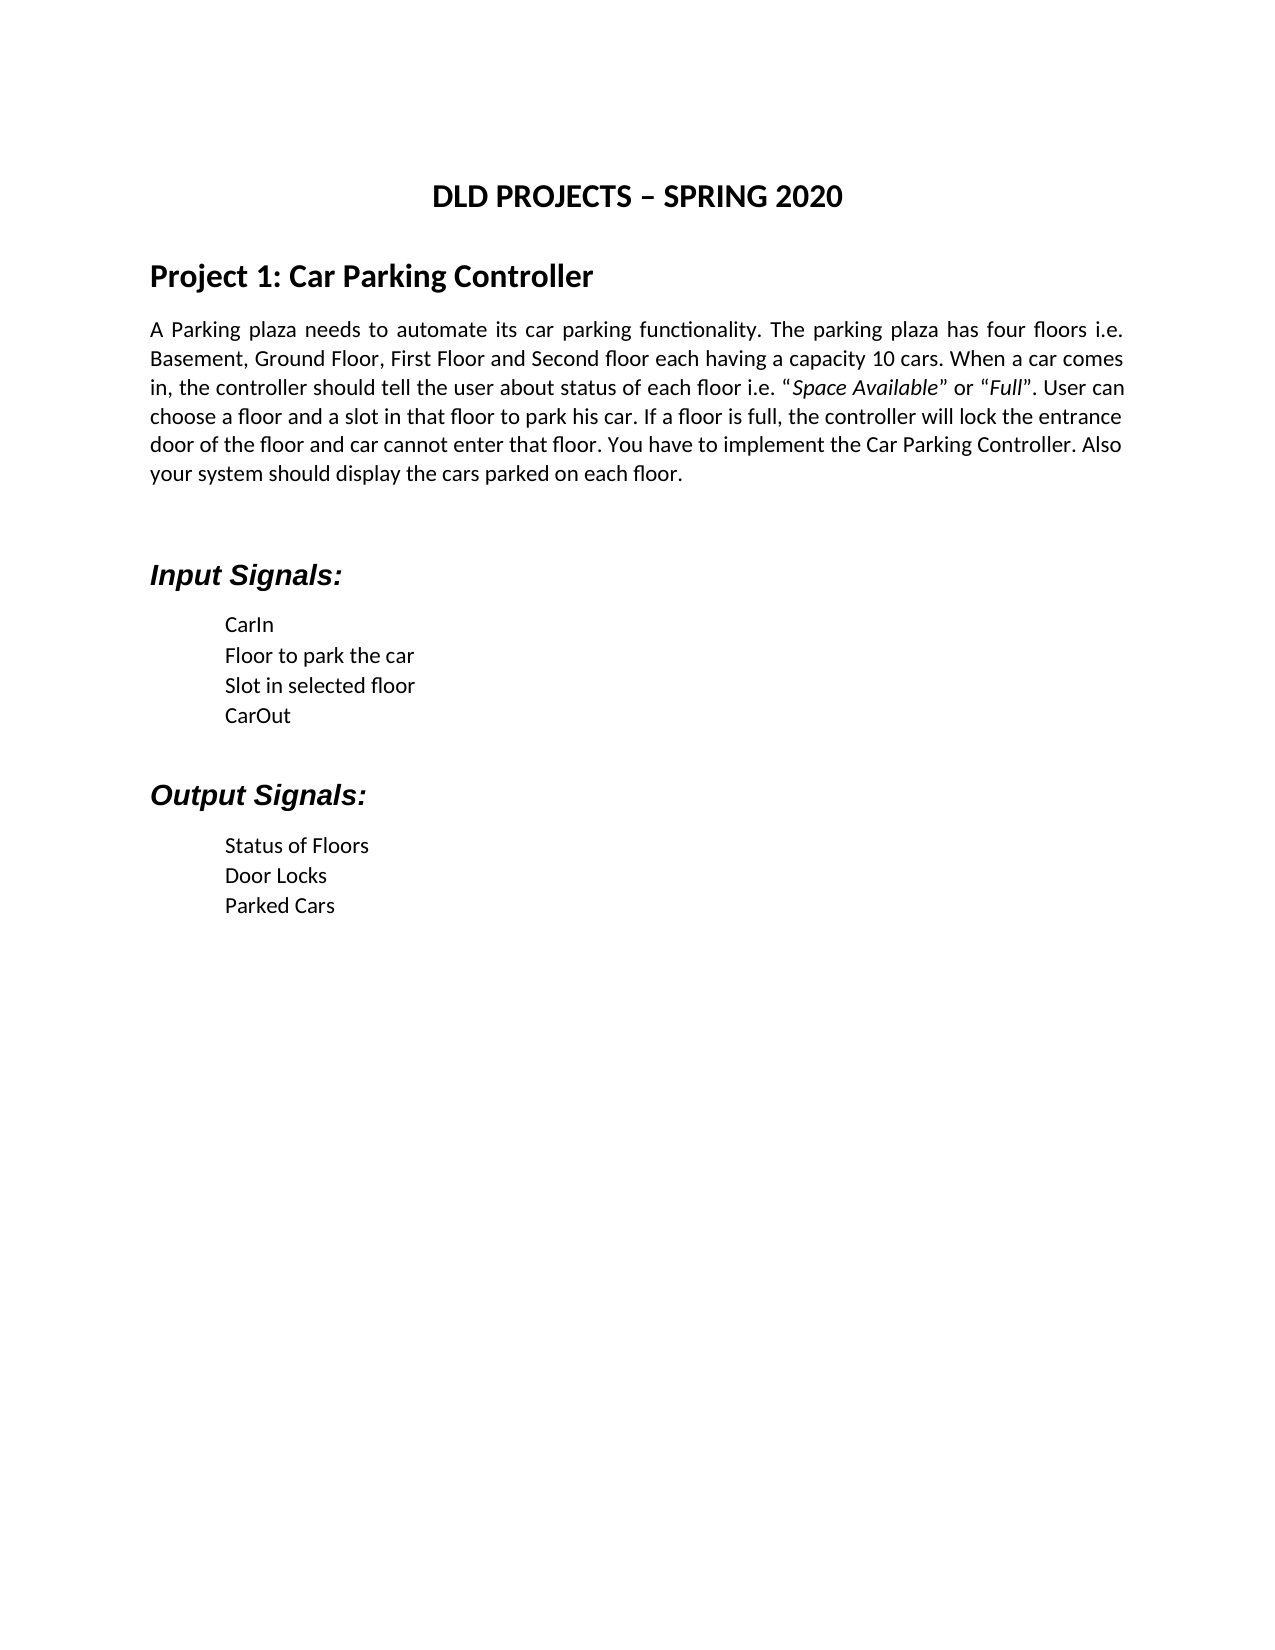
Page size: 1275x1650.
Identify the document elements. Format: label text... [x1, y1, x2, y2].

text CarOut [225, 701, 1125, 729]
subtitle DLD PROJECTS – SPRING 2020 [150, 175, 1125, 216]
text Floor to park the car [225, 641, 1125, 669]
text Project 1: Car Parking Controller [150, 254, 1125, 295]
text Output Signals: [150, 778, 1125, 812]
text Parked Cars [225, 892, 1125, 919]
text Door Locks [225, 861, 1125, 889]
text CarIn [225, 611, 1125, 639]
text Status of Floors [225, 831, 1125, 859]
text A Parking plaza needs to automate its car parking functionality. The parking plaza has four floors i.e. Basement, Ground Floor, First Floor and Second floor each having a capacity 10 cars. When a car comes in, the controller should tell the user about status of each floor i.e. “Space Available” or “Full”. User can choose a floor and a slot in that floor to park his car. If a floor is full, the controller will lock the entrance door of the floor and car cannot enter that floor. You have to implement the Car Parking Controller. Also your system should display the cars parked on each floor. [150, 315, 1125, 487]
text Input Signals: [150, 558, 1125, 591]
text Slot in selected floor [225, 671, 1125, 699]
